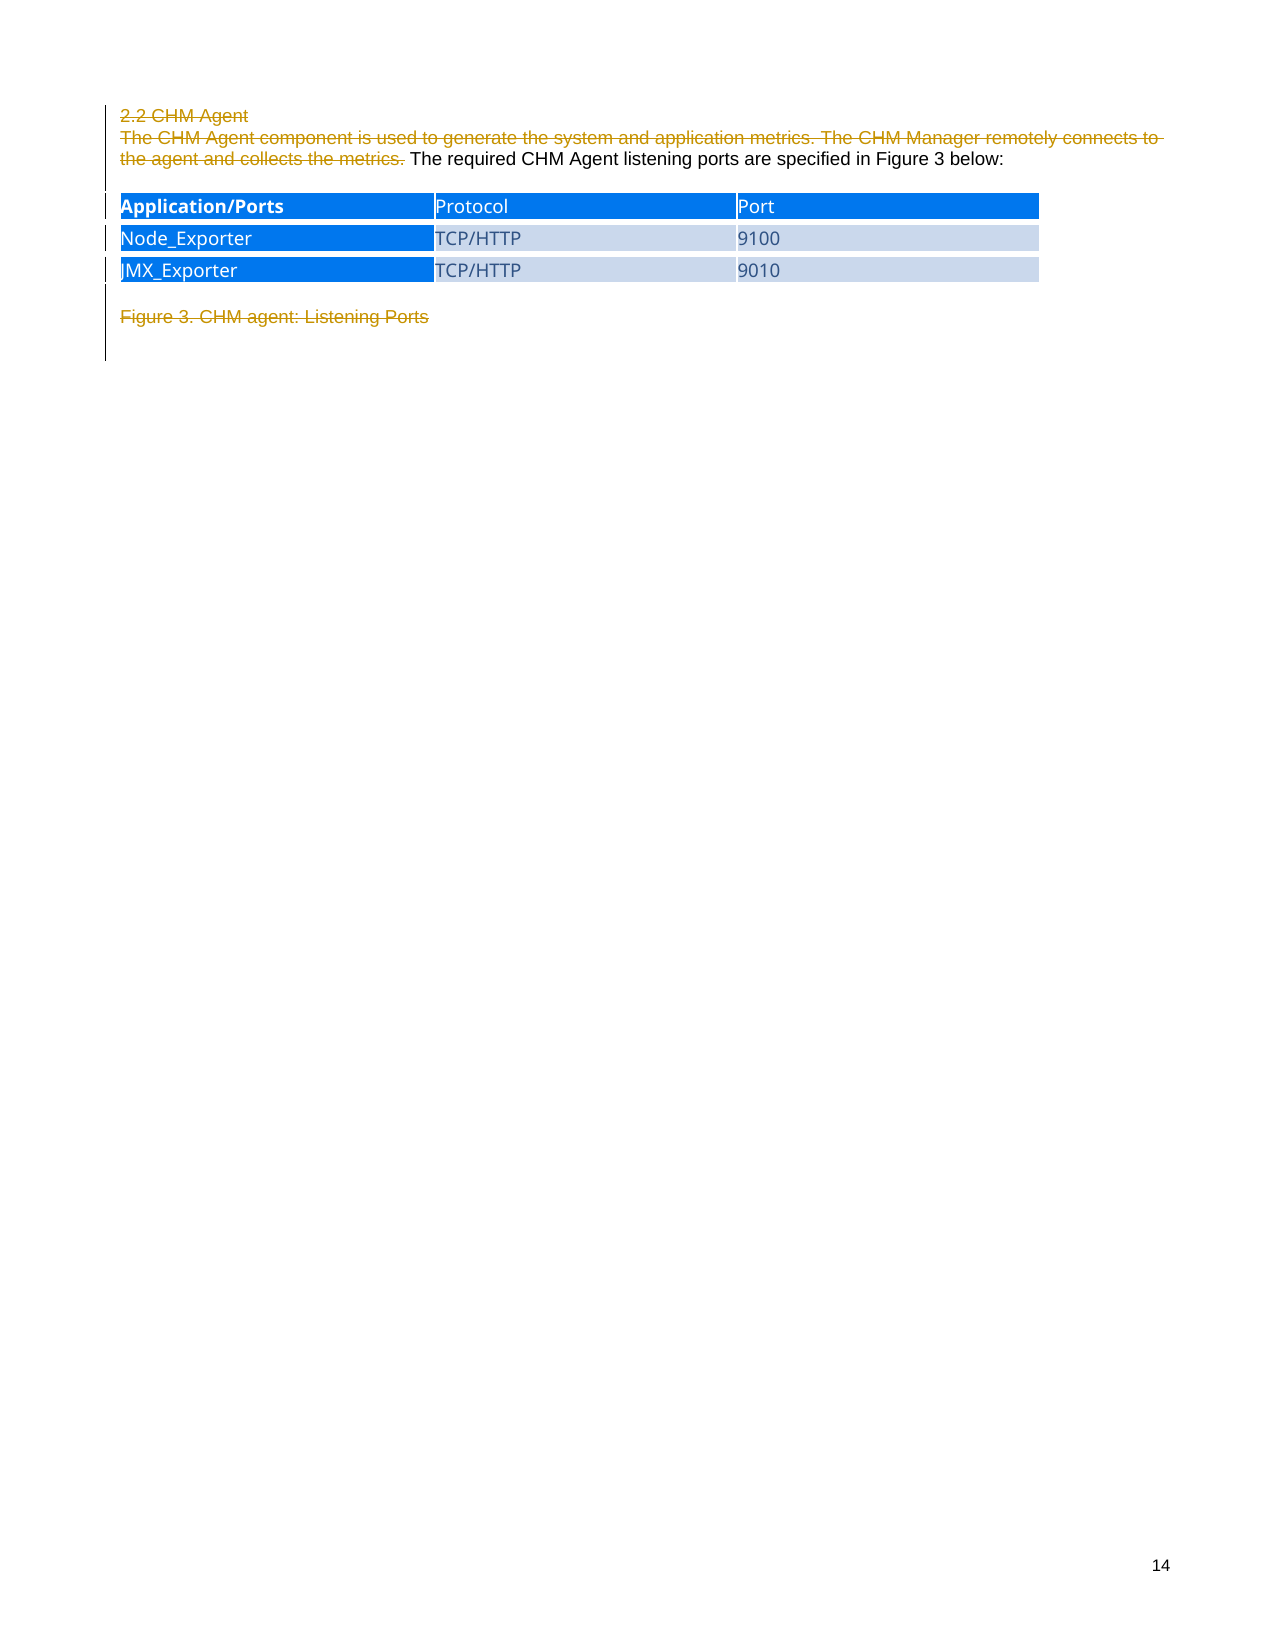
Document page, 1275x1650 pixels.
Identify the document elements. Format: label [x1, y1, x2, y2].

table_header [738, 193, 1039, 219]
table_header [436, 193, 736, 219]
table_cell [436, 225, 736, 251]
table_cell [738, 257, 1039, 282]
table_cell [121, 257, 434, 282]
table_cell [436, 257, 736, 282]
table_cell [738, 225, 1039, 251]
table_header [121, 193, 434, 219]
table_cell [121, 225, 434, 251]
